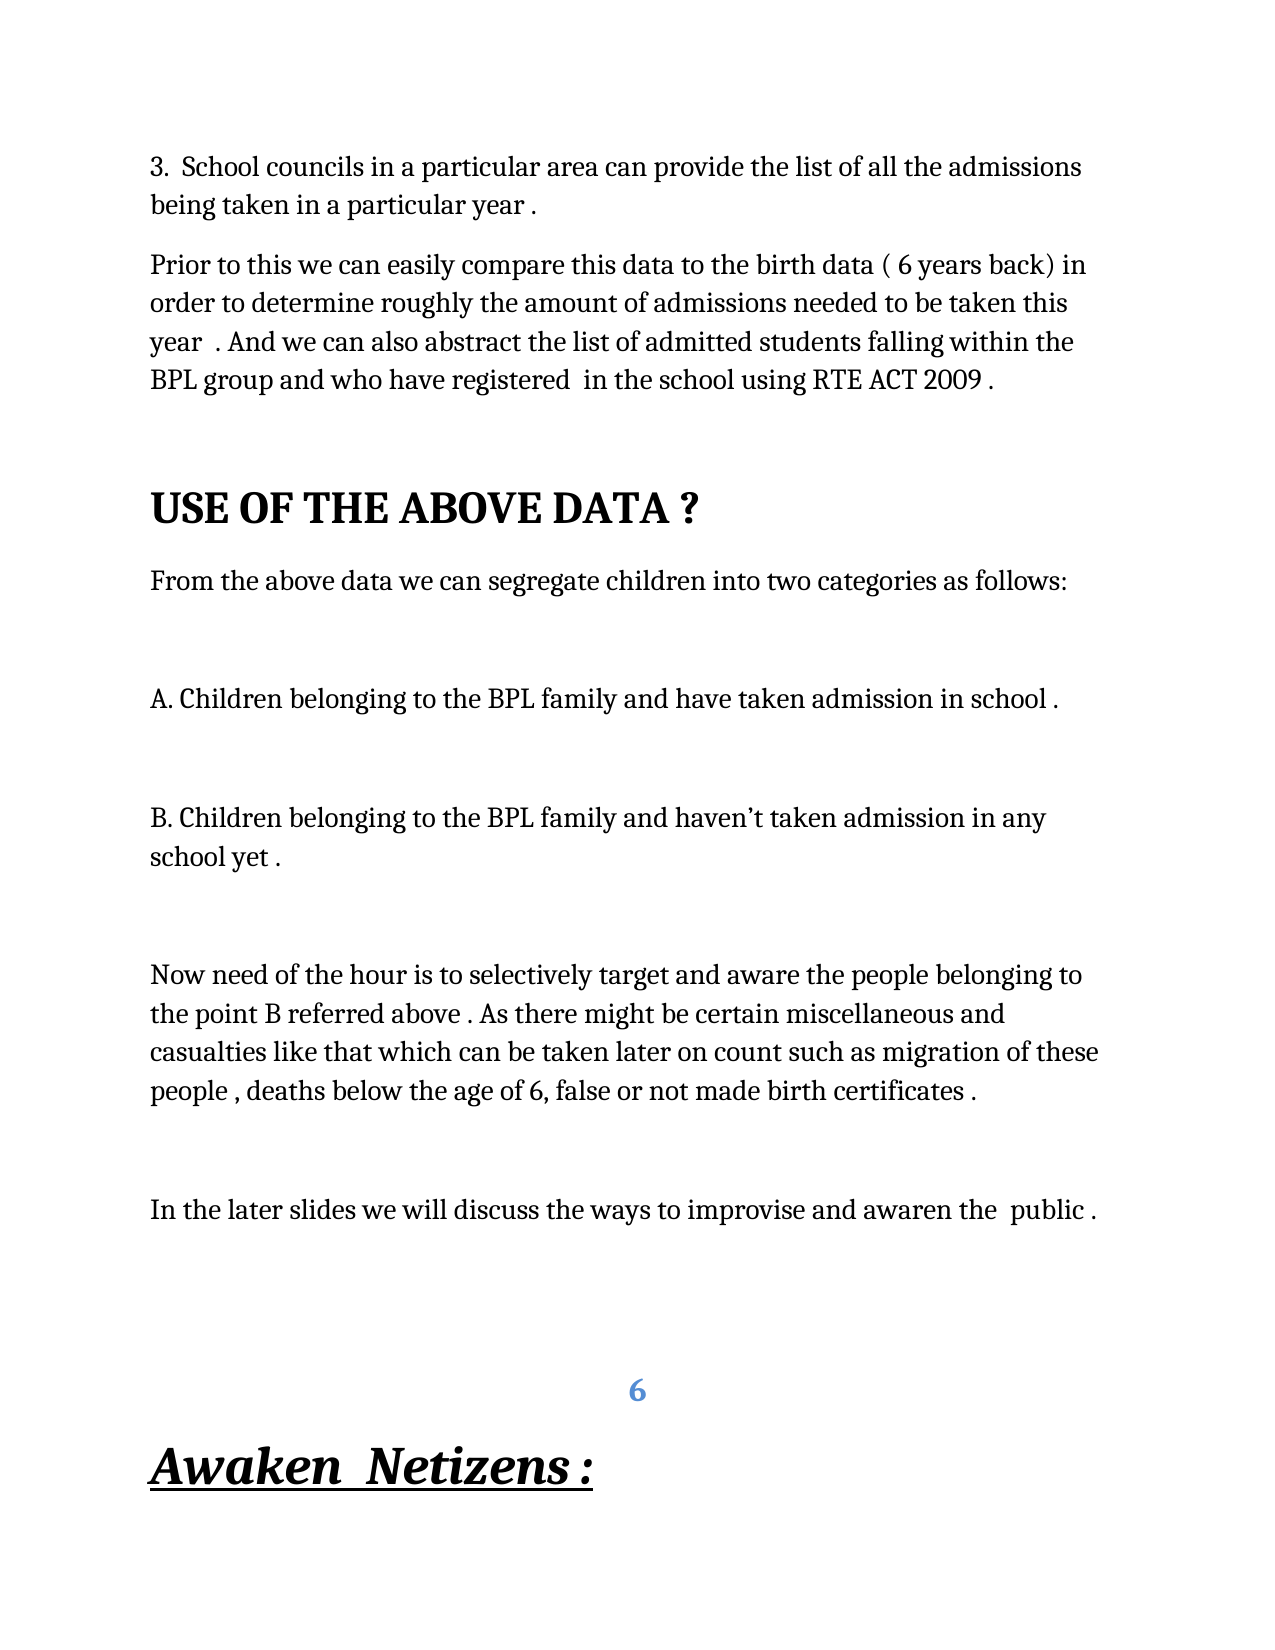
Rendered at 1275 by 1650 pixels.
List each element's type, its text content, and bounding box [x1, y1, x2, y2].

text Prior to this we can easily compare this data to the birth data ( 6 years back) in order to determine roughly the amount of admissions needed to be taken this year . And we can also abstract the list of admitted students falling within the BPL group and who have registered in the school using RTE ACT 2009 . [150, 248, 1125, 397]
text Awaken Netizens : [150, 1436, 1125, 1498]
text In the later slides we will discuss the ways to improvise and awaren the public . [150, 1193, 1125, 1226]
text From the above data we can segregate children into two categories as follows: [150, 564, 1125, 597]
text A. Children belonging to the BPL family and have taken admission in school . [150, 682, 1125, 716]
text 3. School councils in a particular area can provide the list of all the admissions being taken in a particular year . [150, 150, 1125, 222]
text USE OF THE ABOVE DATA ? [150, 482, 1125, 535]
text 6 [150, 1371, 1125, 1409]
text Now need of the hour is to selectively target and aware the people belonging to the point B referred above . As there might be certain miscellaneous and casualties like that which can be taken later on count such as migration of these people , deaths below the age of 6, false or not made birth certificates . [150, 958, 1125, 1108]
text B. Children belonging to the BPL family and haven’t taken admission in any school yet . [150, 801, 1125, 873]
